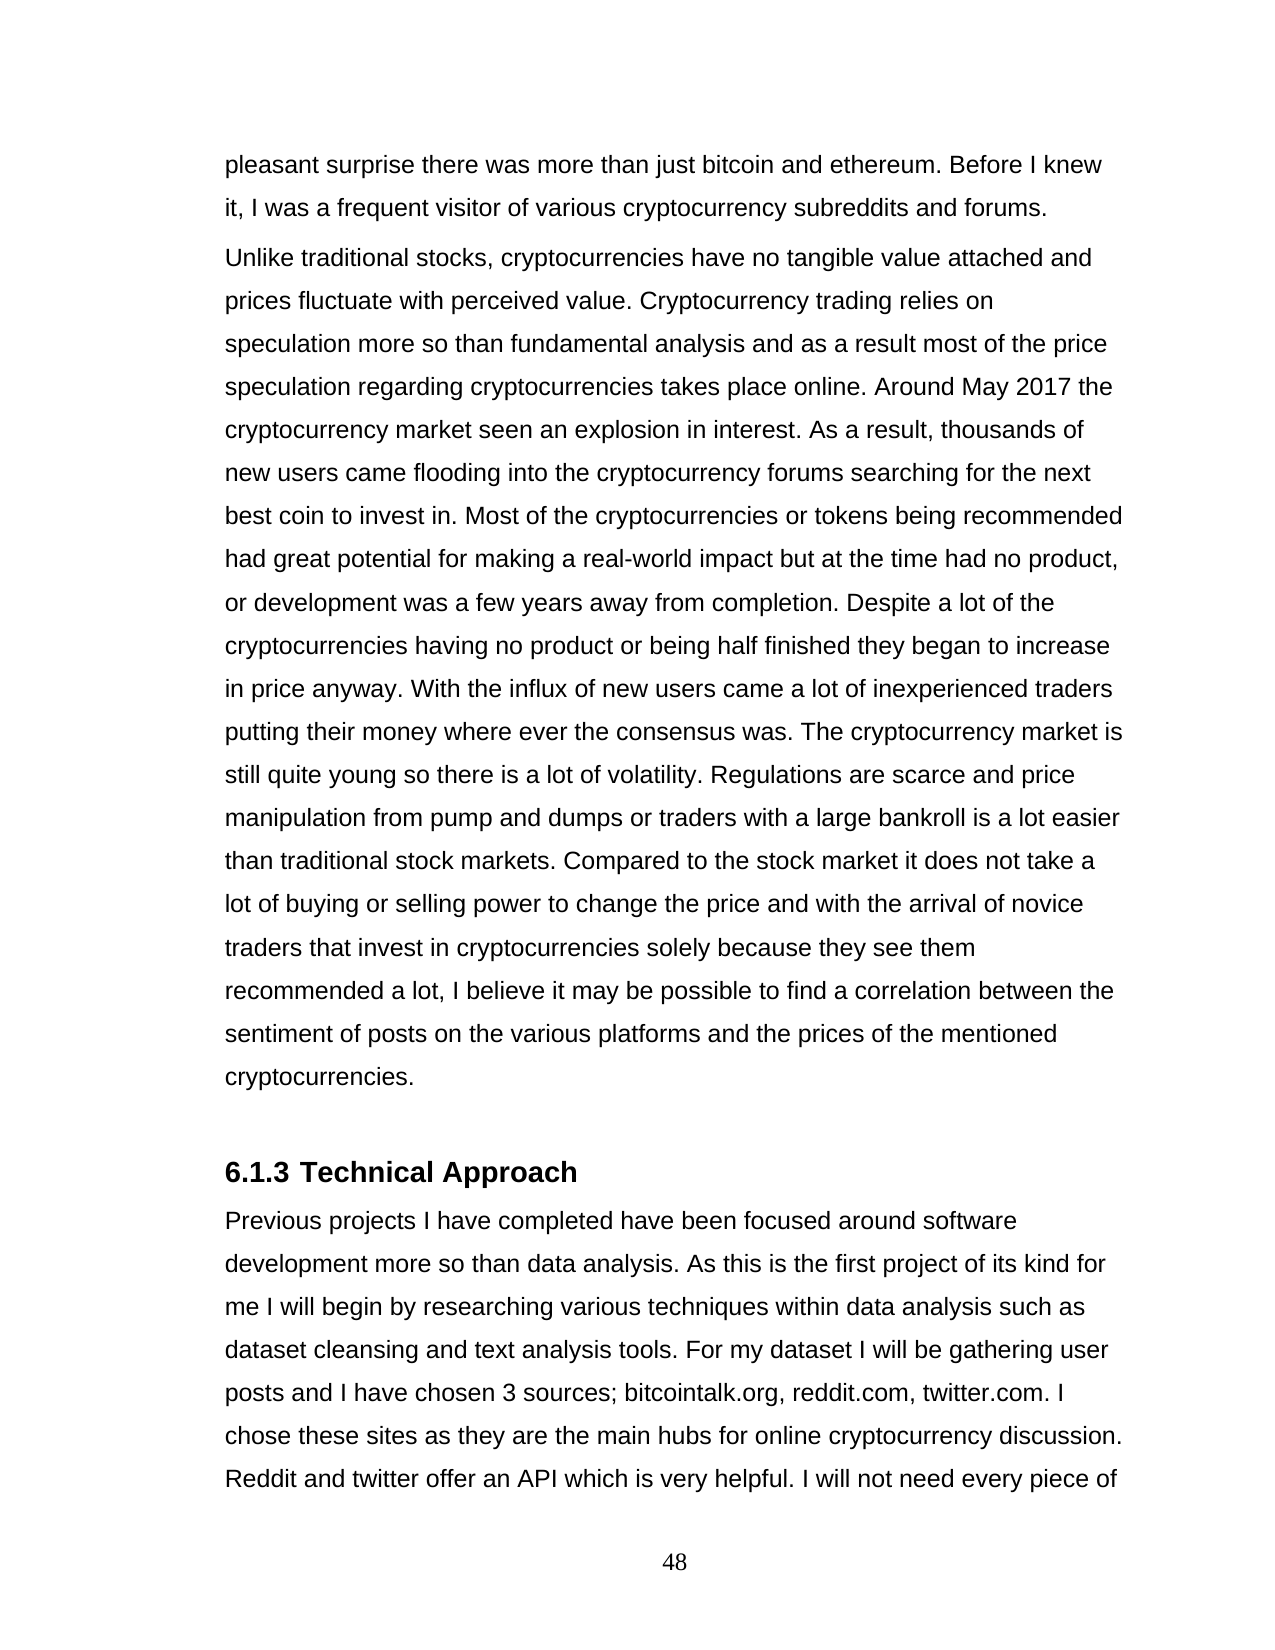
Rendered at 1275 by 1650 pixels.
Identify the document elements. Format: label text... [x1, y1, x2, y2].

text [224, 150, 1125, 222]
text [224, 1206, 1125, 1493]
text Unlike traditional stocks, cryptocurrencies have no tangible value attached and prices fluctuate with perceived value. Cryptocurrency trading relies on speculation more so than fundamental analysis and as a result most of the price speculation regarding cryptocurrencies takes place online. Around May 2017 the cryptocurrency market seen an explosion in interest. As a result, thousands of new users came flooding into the cryptocurrency forums searching for the next best coin to invest in. Most of the cryptocurrencies or tokens being recommended had great potential for making a real-world impact but at the time had no product, or development was a few years away from completion. Despite a lot of the cryptocurrencies having no product or being half finished they began to increase in price anyway. With the influx of new users came a lot of inexperienced traders putting their money where ever the consensus was. The cryptocurrency market is still quite young so there is a lot of volatility. Regulations are scarce and price manipulation from pump and dumps or traders with a large bankroll is a lot easier than traditional stock markets. Compared to the stock market it does not take a lot of buying or selling power to change the price and with the arrival of novice traders that invest in cryptocurrencies solely because they see them recommended a lot, I believe it may be possible to find a correlation between the sentiment of posts on the various platforms and the prices of the mentioned cryptocurrencies. [224, 242, 1125, 1091]
list Technical Approach [224, 1155, 1125, 1189]
